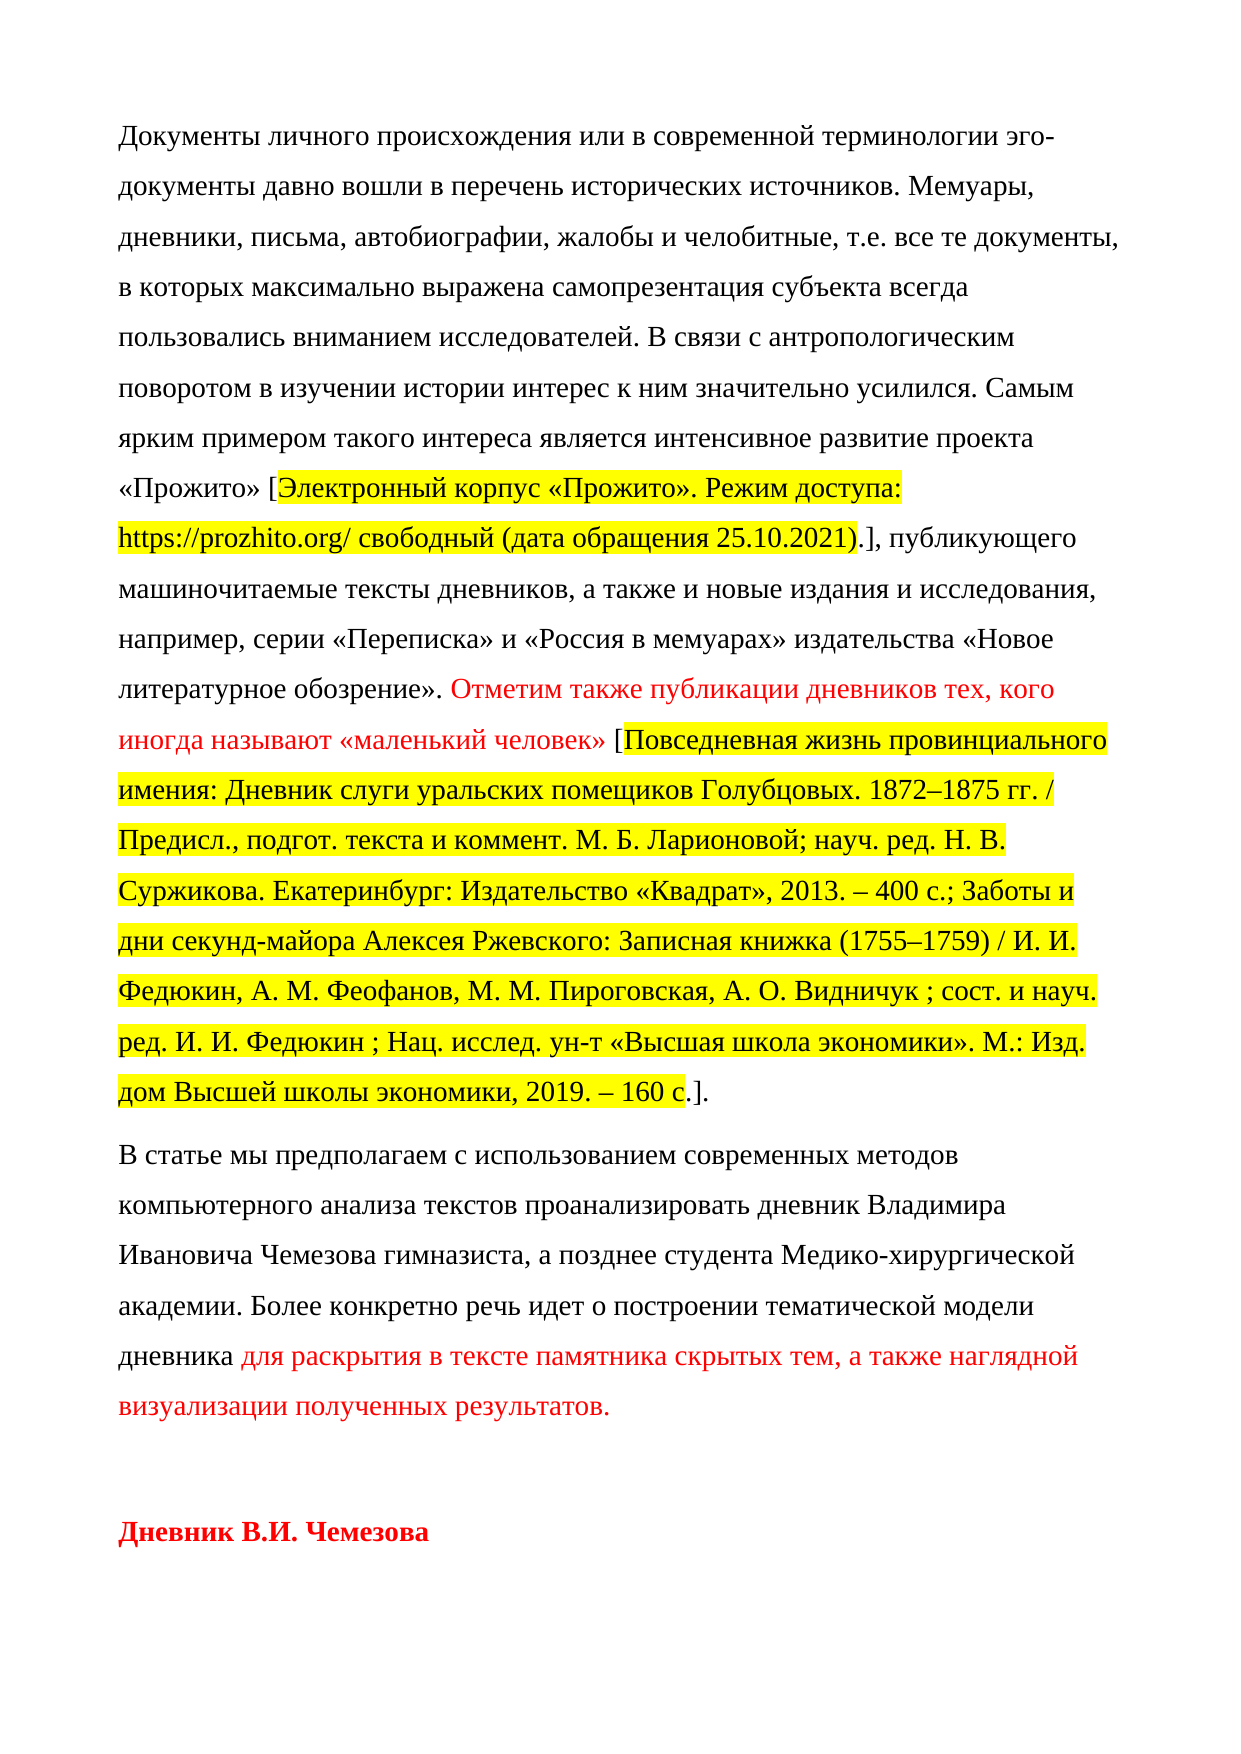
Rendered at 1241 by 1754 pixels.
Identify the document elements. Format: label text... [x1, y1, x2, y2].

text Документы личного происхождения или в современной терминологии эго-документы давно вошли в перечень исторических источников. Мемуары, дневники, письма, автобиографии, жалобы и челобитные, т.е. все те документы, в которых максимально выражена самопрезентация субъекта всегда пользовались вниманием исследователей. В связи с антропологическим поворотом в изучении истории интерес к ним значительно усилился. Самым ярким примером такого интереса является интенсивное развитие проекта «Прожито» [Электронный корпус «Прожито». Режим доступа: https://prozhito.org/ свободный (дата обращения 25.10.2021).], публикующего машиночитаемые тексты дневников, а также и новые издания и исследования, например, серии «Переписка» и «Россия в мемуарах» издательства «Новое литературное обозрение». Отметим также публикации дневников тех, кого иногда называют «маленький человек» [Повседневная жизнь провинциального имения: Дневник слуги уральских помещиков Голубцовых. 1872–1875 гг. / Предисл., подгот. текста и коммент. М. Б. Ларионовой; науч. ред. Н. В. Суржикова. Екатеринбург: Издательство «Квадрат», 2013. – 400 с.; Заботы и дни секунд-майора Алексея Ржевского: Записная книжка (1755–1759) / И. И. Федюкин, А. М. Феофанов, М. М. Пироговская, А. О. Видничук ; сост. и науч. ред. И. И. Федюкин ; Нац. исслед. ун-т «Высшая школа экономики». М.: Изд. дом Высшей школы экономики, 2019. – 160 с.]. [118, 118, 1122, 1108]
text Дневник В.И. Чемезова [118, 1514, 1122, 1548]
text В статье мы предполагаем с использованием современных методов компьютерного анализа текстов проанализировать дневник Владимира Ивановича Чемезова гимназиста, а позднее студента Медико-хирургической академии. Более конкретно речь идет о построении тематической модели дневника для раскрытия в тексте памятника скрытых тем, а также наглядной визуализации полученных результатов. [118, 1137, 1122, 1422]
